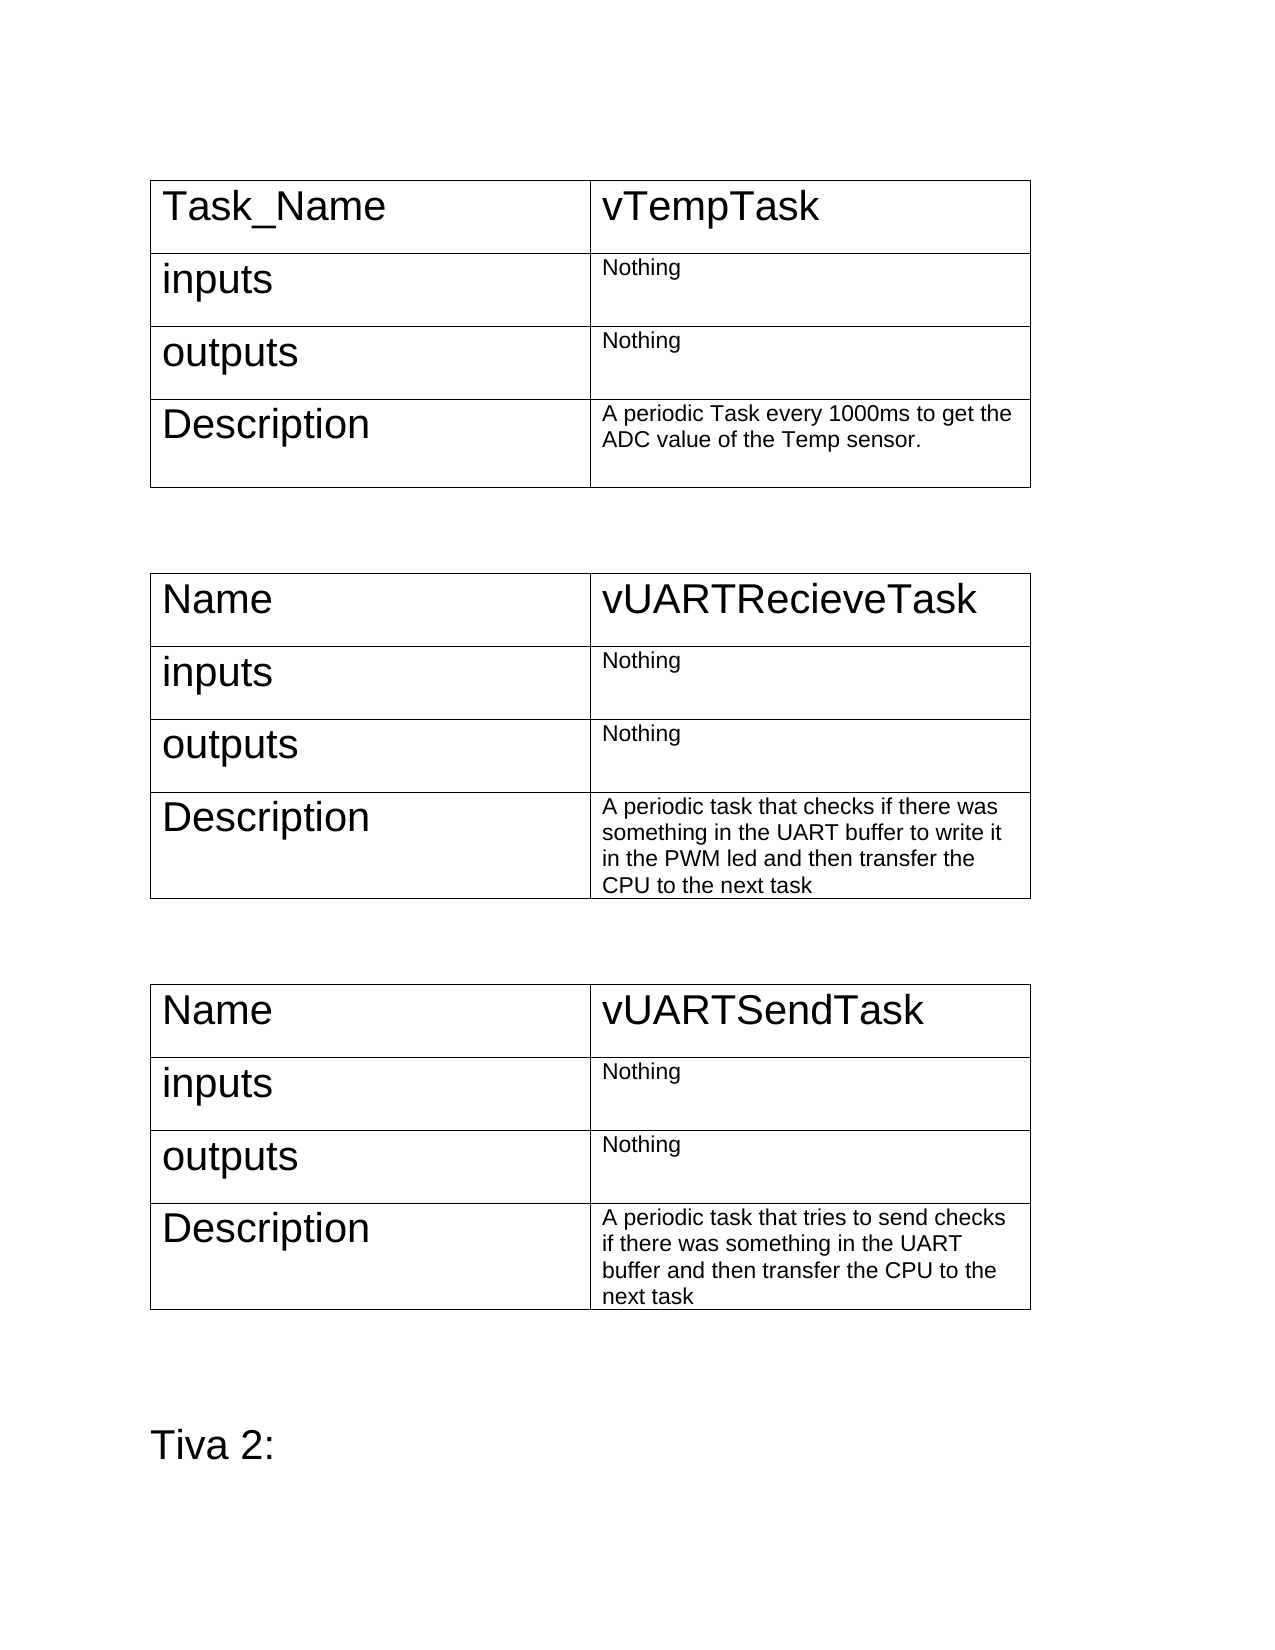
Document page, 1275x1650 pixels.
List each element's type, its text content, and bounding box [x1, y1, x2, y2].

table_header Task_Name [151, 181, 590, 253]
table_header vUARTSendTask [591, 985, 1030, 1057]
table_cell inputs [151, 1058, 590, 1130]
table_cell A periodic task that checks if there was something in the UART buffer to write it in the PWM led and then transfer the CPU to the next task [591, 793, 1030, 898]
table_cell Description [151, 793, 590, 898]
table_cell Description [151, 400, 590, 487]
table_cell A periodic Task every 1000ms to get the ADC value of the Temp sensor. [591, 400, 1030, 487]
table_cell outputs [151, 1131, 590, 1203]
table_header Name [151, 574, 590, 646]
text Tiva 2: [150, 1421, 1125, 1468]
table_cell Description [151, 1204, 590, 1309]
table_cell inputs [151, 647, 590, 719]
table_header vUARTRecieveTask [591, 574, 1030, 646]
table_cell Nothing [591, 720, 1030, 792]
table_cell Nothing [591, 254, 1030, 326]
table_header vTempTask [591, 181, 1030, 253]
table_cell A periodic task that tries to send checks if there was something in the UART buffer and then transfer the CPU to the next task [591, 1204, 1030, 1309]
table_cell outputs [151, 720, 590, 792]
table_cell Nothing [591, 327, 1030, 399]
table_cell Nothing [591, 647, 1030, 719]
table_cell Nothing [591, 1058, 1030, 1130]
table_header Name [151, 985, 590, 1057]
table_cell Nothing [591, 1131, 1030, 1203]
table_cell outputs [151, 327, 590, 399]
table_cell inputs [151, 254, 590, 326]
